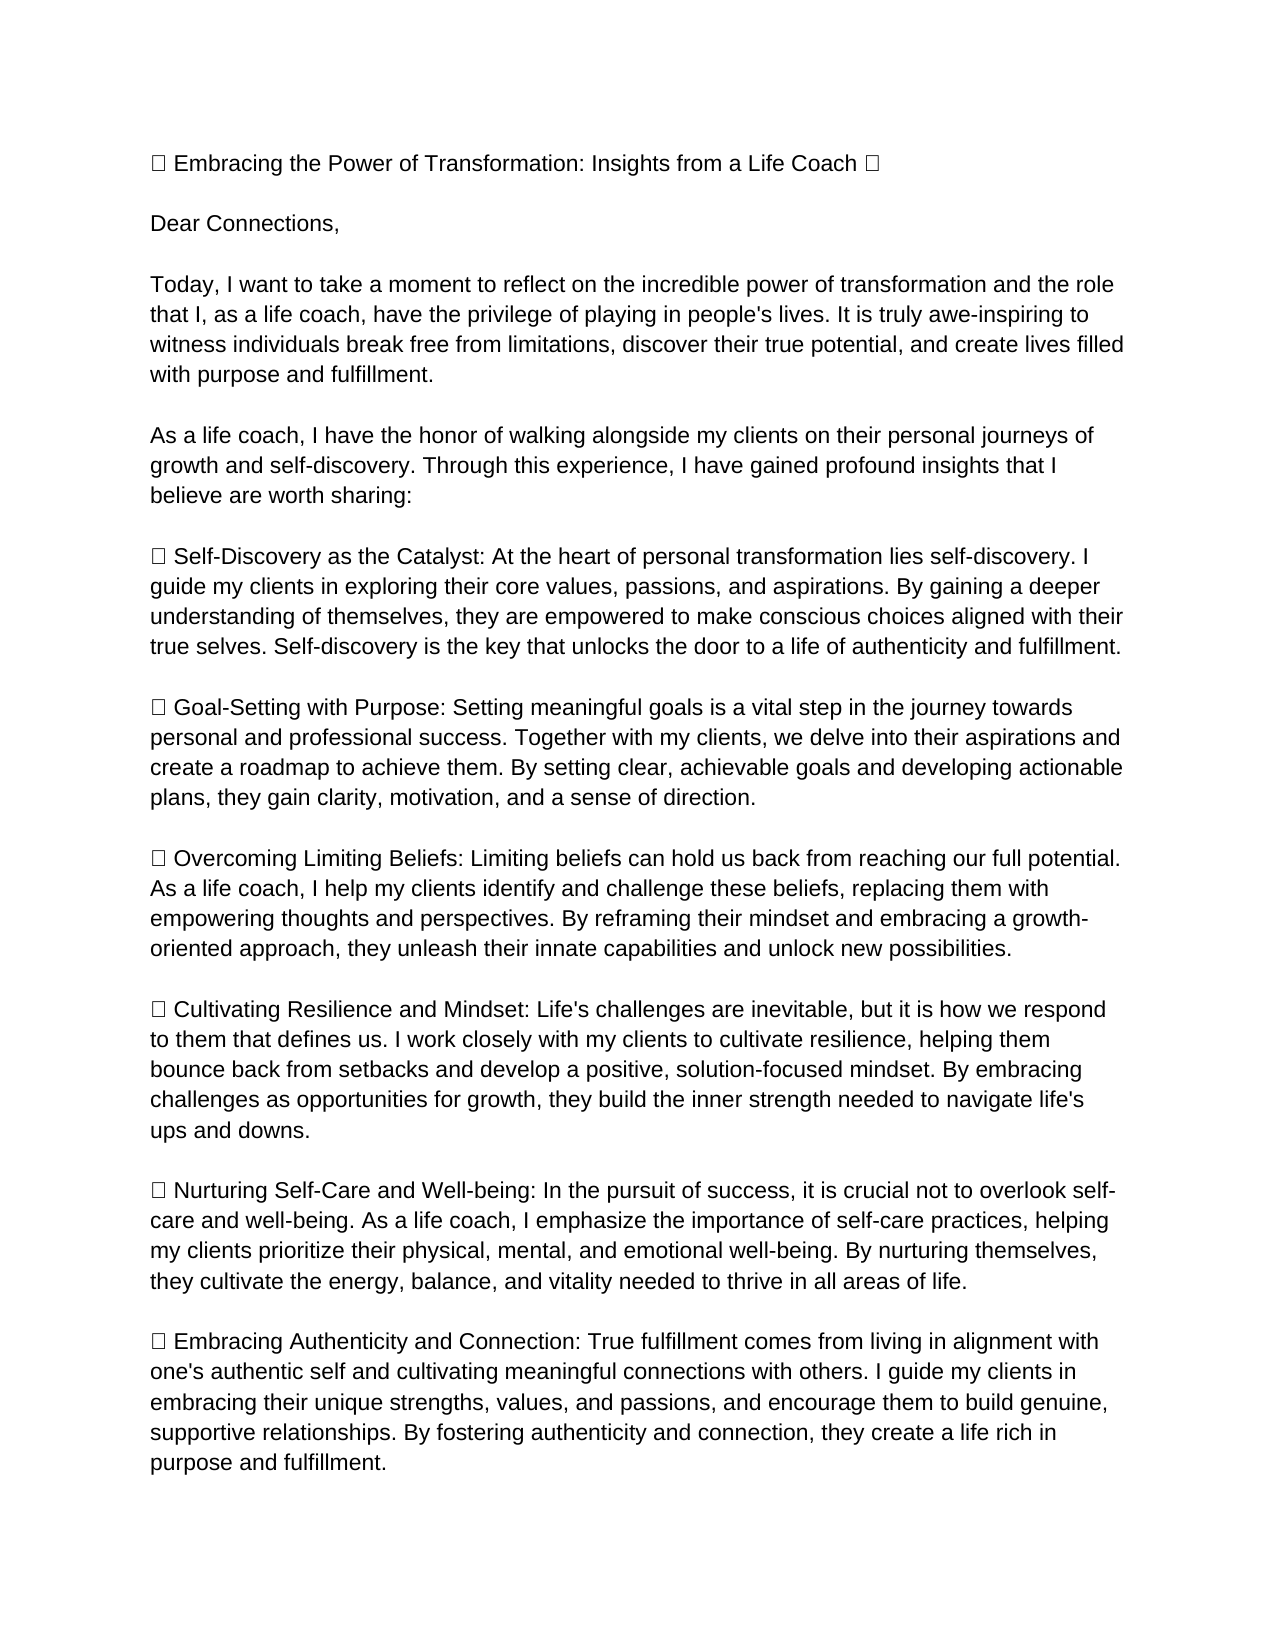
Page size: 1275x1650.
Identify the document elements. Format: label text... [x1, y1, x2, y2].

text 🌱 Self-Discovery as the Catalyst: At the heart of personal transformation lies self-discovery. I guide my clients in exploring their core values, passions, and aspirations. By gaining a deeper understanding of themselves, they are empowered to make conscious choices aligned with their true selves. Self-discovery is the key that unlocks the door to a life of authenticity and fulfillment. [150, 543, 1125, 660]
text Dear Connections, [150, 210, 1125, 237]
text 🌱 Overcoming Limiting Beliefs: Limiting beliefs can hold us back from reaching our full potential. As a life coach, I help my clients identify and challenge these beliefs, replacing them with empowering thoughts and perspectives. By reframing their mindset and embracing a growth-oriented approach, they unleash their innate capabilities and unlock new possibilities. [150, 845, 1125, 962]
text 🌱 Embracing Authenticity and Connection: True fulfillment comes from living in alignment with one's authentic self and cultivating meaningful connections with others. I guide my clients in embracing their unique strengths, values, and passions, and encourage them to build genuine, supportive relationships. By fostering authenticity and connection, they create a life rich in purpose and fulfillment. [150, 1328, 1125, 1475]
text 🌱 Goal-Setting with Purpose: Setting meaningful goals is a vital step in the journey towards personal and professional success. Together with my clients, we delve into their aspirations and create a roadmap to achieve them. By setting clear, achievable goals and developing actionable plans, they gain clarity, motivation, and a sense of direction. [150, 694, 1125, 811]
text 🌱 Cultivating Resilience and Mindset: Life's challenges are inevitable, but it is how we respond to them that defines us. I work closely with my clients to cultivate resilience, helping them bounce back from setbacks and develop a positive, solution-focused mindset. By embracing challenges as opportunities for growth, they build the inner strength needed to navigate life's ups and downs. [150, 996, 1125, 1143]
text 🌱 Nurturing Self-Care and Well-being: In the pursuit of success, it is crucial not to overlook self-care and well-being. As a life coach, I emphasize the importance of self-care practices, helping my clients prioritize their physical, mental, and emotional well-being. By nurturing themselves, they cultivate the energy, balance, and vitality needed to thrive in all areas of life. [150, 1177, 1125, 1294]
text Today, I want to take a moment to reflect on the incredible power of transformation and the role that I, as a life coach, have the privilege of playing in people's lives. It is truly awe-inspiring to witness individuals break free from limitations, discover their true potential, and create lives filled with purpose and fulfillment. [150, 271, 1125, 388]
text As a life coach, I have the honor of walking alongside my clients on their personal journeys of growth and self-discovery. Through this experience, I have gained profound insights that I believe are worth sharing: [150, 422, 1125, 509]
text 🌟 Embracing the Power of Transformation: Insights from a Life Coach 🌟 [150, 150, 1125, 176]
